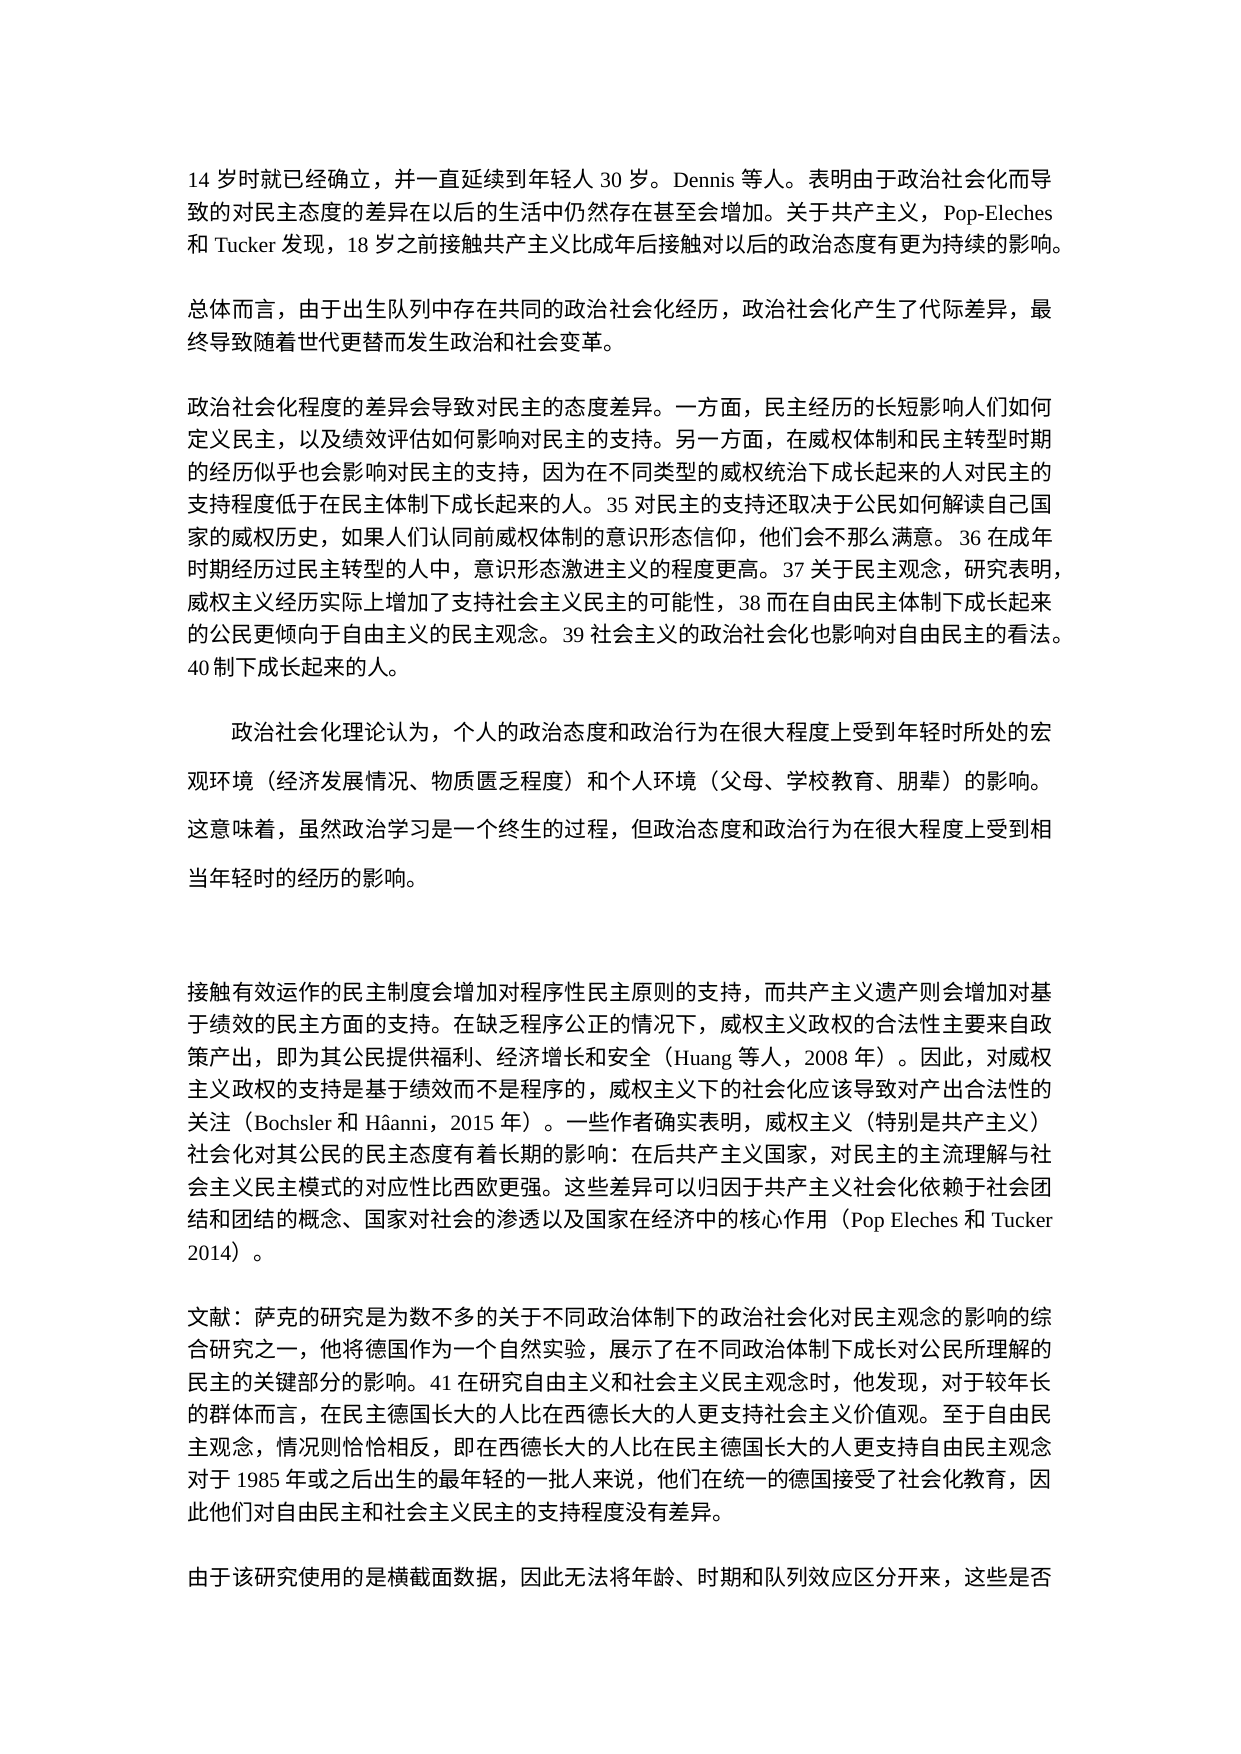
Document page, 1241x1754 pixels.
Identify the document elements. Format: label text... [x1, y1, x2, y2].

text 由于该研究使用的是横截面数据，因此无法将年龄、时期和队列效应区分开来，这些是否是实际的代际效应。 [187, 1559, 1053, 1592]
text 文献：萨克的研究是为数不多的关于不同政治体制下的政治社会化对民主观念的影响的综合研究之一，他将德国作为一个自然实验，展示了在不同政治体制下成长对公民所理解的民主的关键部分的影响。41 在研究自由主义和社会主义民主观念时，他发现，对于较年长的群体而言，在民主德国长大的人比在西德长大的人更支持社会主义价值观。至于自由民主观念，情况则恰恰相反，即在西德长大的人比在民主德国长大的人更支持自由民主观念。对于 1985 年或之后出生的最年轻的一批人来说，他们在统一的德国接受了社会化教育，因此他们对自由民主和社会主义民主的支持程度没有差异。 [187, 1299, 1053, 1527]
text 政治社会化程度的差异会导致对民主的态度差异。一方面，民主经历的长短影响人们如何定义民主，以及绩效评估如何影响对民主的支持。另一方面，在威权体制和民主转型时期的经历似乎也会影响对民主的支持，因为在不同类型的威权统治下成长起来的人对民主的支持程度低于在民主体制下成长起来的人。35 对民主的支持还取决于公民如何解读自己国家的威权历史，如果人们认同前威权体制的意识形态信仰，他们会不那么满意。36 在成年时期经历过民主转型的人中，意识形态激进主义的程度更高。37 关于民主观念，研究表明，威权主义经历实际上增加了支持社会主义民主的可能性，38 而在自由民主体制下成长起来的公民更倾向于自由主义的民主观念。39 社会主义的政治社会化也影响对自由民主的看法。40制下成长起来的人。 [187, 389, 1053, 682]
text 政治社会化理论认为，个人的政治态度和政治行为在很大程度上受到年轻时所处的宏观环境（经济发展情况、物质匮乏程度）和个人环境（父母、学校教育、朋辈）的影响。这意味着，虽然政治学习是一个终生的过程，但政治态度和政治行为在很大程度上受到相当年轻时的经历的影响。 [187, 714, 1053, 893]
text 接触有效运作的民主制度会增加对程序性民主原则的支持，而共产主义遗产则会增加对基于绩效的民主方面的支持。在缺乏程序公正的情况下，威权主义政权的合法性主要来自政策产出，即为其公民提供福利、经济增长和安全（Huang 等人，2008 年）。因此，对威权主义政权的支持是基于绩效而不是程序的，威权主义下的社会化应该导致对产出合法性的关注（Bochsler 和 Hâanni，2015 年）。一些作者确实表明，威权主义（特别是共产主义）社会化对其公民的民主态度有着长期的影响：在后共产主义国家，对民主的主流理解与社会主义民主模式的对应性比西欧更强。这些差异可以归因于共产主义社会化依赖于社会团结和团结的概念、国家对社会的渗透以及国家在经济中的核心作用（Pop Eleches 和 Tucker 2014）。 [187, 974, 1053, 1267]
text 总体而言，由于出生队列中存在共同的政治社会化经历，政治社会化产生了代际差异，最终导致随着世代更替而发生政治和社会变革。 [187, 292, 1053, 357]
